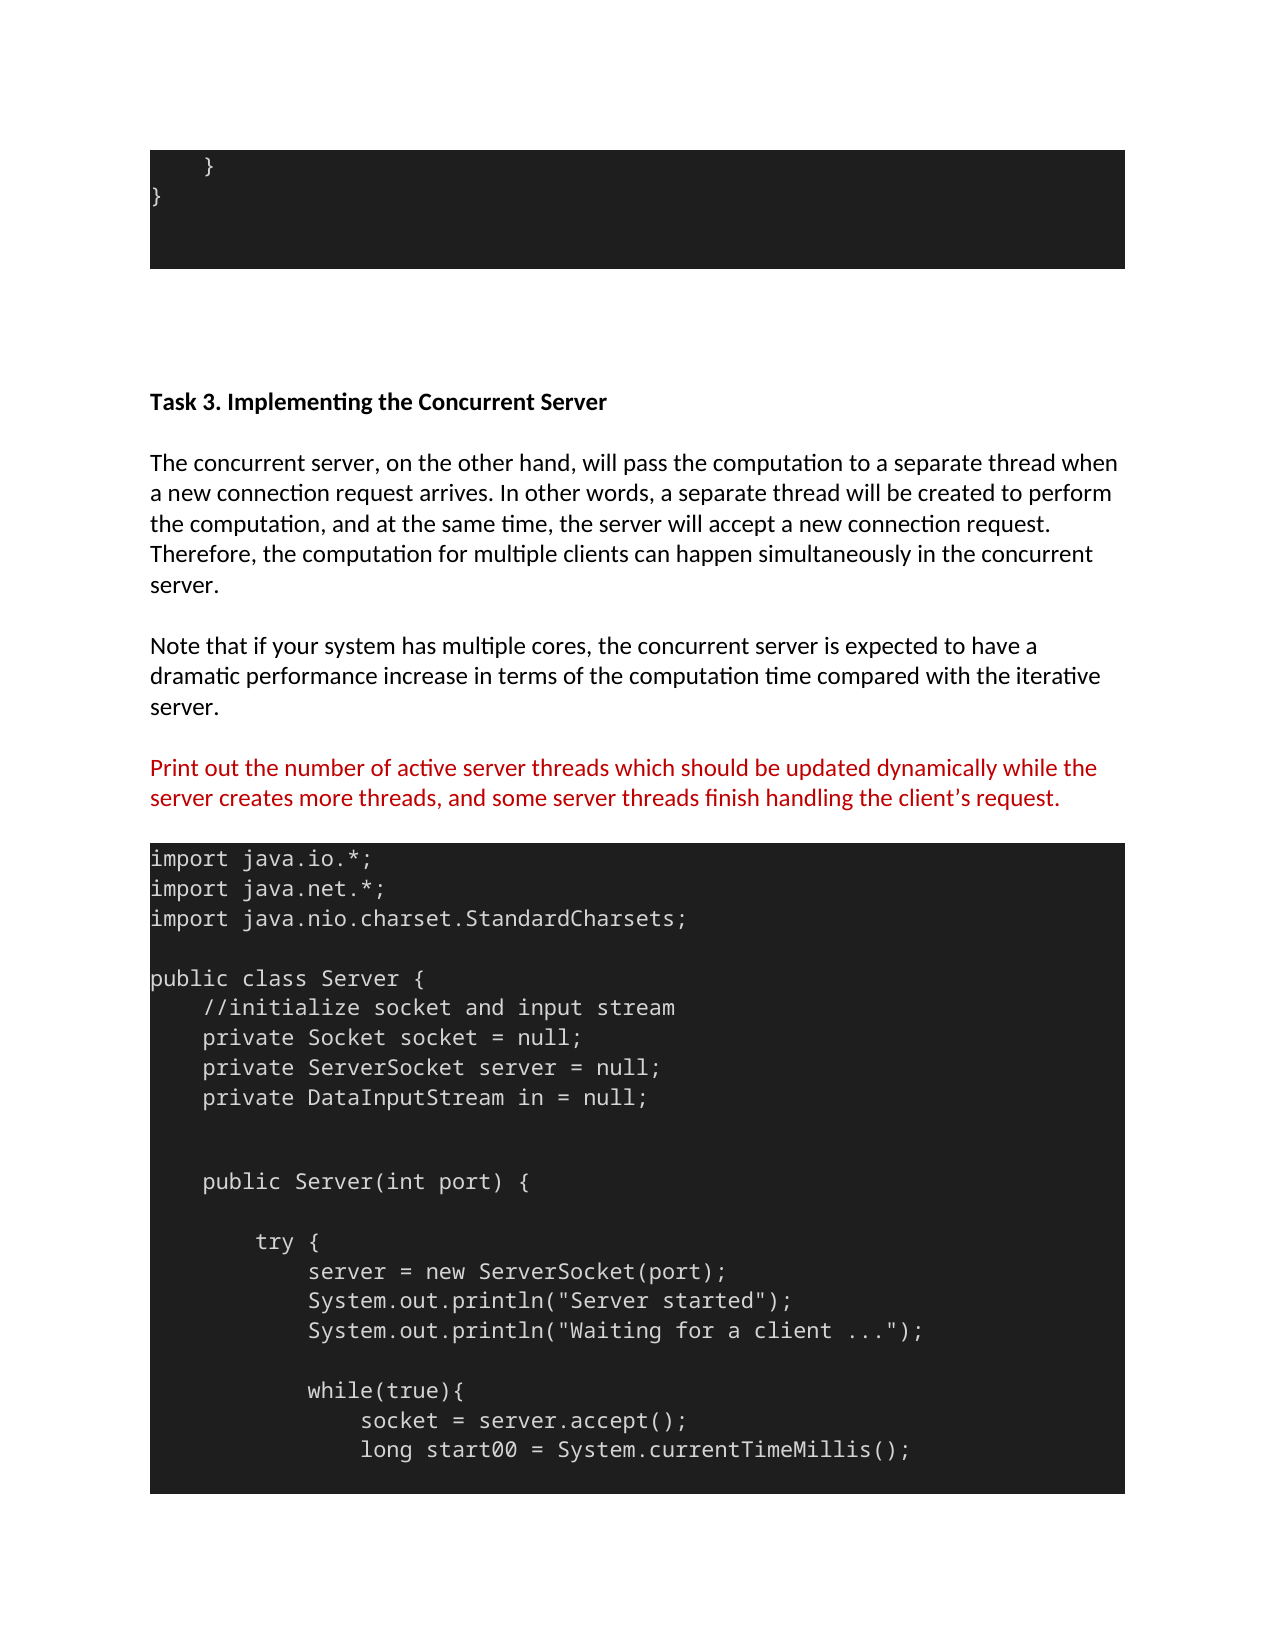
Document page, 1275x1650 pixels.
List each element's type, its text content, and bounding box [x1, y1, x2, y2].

text Print out the number of active server threads which should be updated dynamically while the server creates more threads, and some server threads finish handling the client’s request. [150, 752, 1125, 813]
text public Server(int port) { [150, 1166, 1125, 1196]
text import java.net.*; [150, 873, 1125, 903]
text //initialize socket and input stream [150, 992, 1125, 1022]
text public class Server { [150, 963, 1125, 992]
text The concurrent server, on the other hand, will pass the computation to a separate thread when a new connection request arrives. In other words, a separate thread will be created to perform the computation, and at the same time, the server will accept a new connection request. Therefore, the computation for multiple clients can happen simultaneously in the concurrent server. [150, 447, 1125, 599]
text Task 3. Implementing the Concurrent Server [150, 386, 1125, 416]
text private DataInputStream in = null; [150, 1082, 1125, 1112]
text long start00 = System.currentTimeMillis(); [150, 1434, 1125, 1464]
text import java.io.*; [150, 843, 1125, 873]
text } [150, 150, 1125, 180]
text import java.nio.charset.StandardCharsets; [150, 903, 1125, 933]
text while(true){ [150, 1375, 1125, 1405]
text try { [150, 1226, 1125, 1256]
text } [150, 180, 1125, 209]
text private ServerSocket server = null; [150, 1052, 1125, 1082]
text Note that if your system has multiple cores, the concurrent server is expected to have a dramatic performance increase in terms of the computation time compared with the iterative server. [150, 630, 1125, 721]
text private Socket socket = null; [150, 1022, 1125, 1052]
text socket = server.accept(); [150, 1405, 1125, 1434]
text server = new ServerSocket(port); [150, 1256, 1125, 1286]
text System.out.println("Server started"); [150, 1286, 1125, 1315]
text System.out.println("Waiting for a client ..."); [150, 1315, 1125, 1345]
